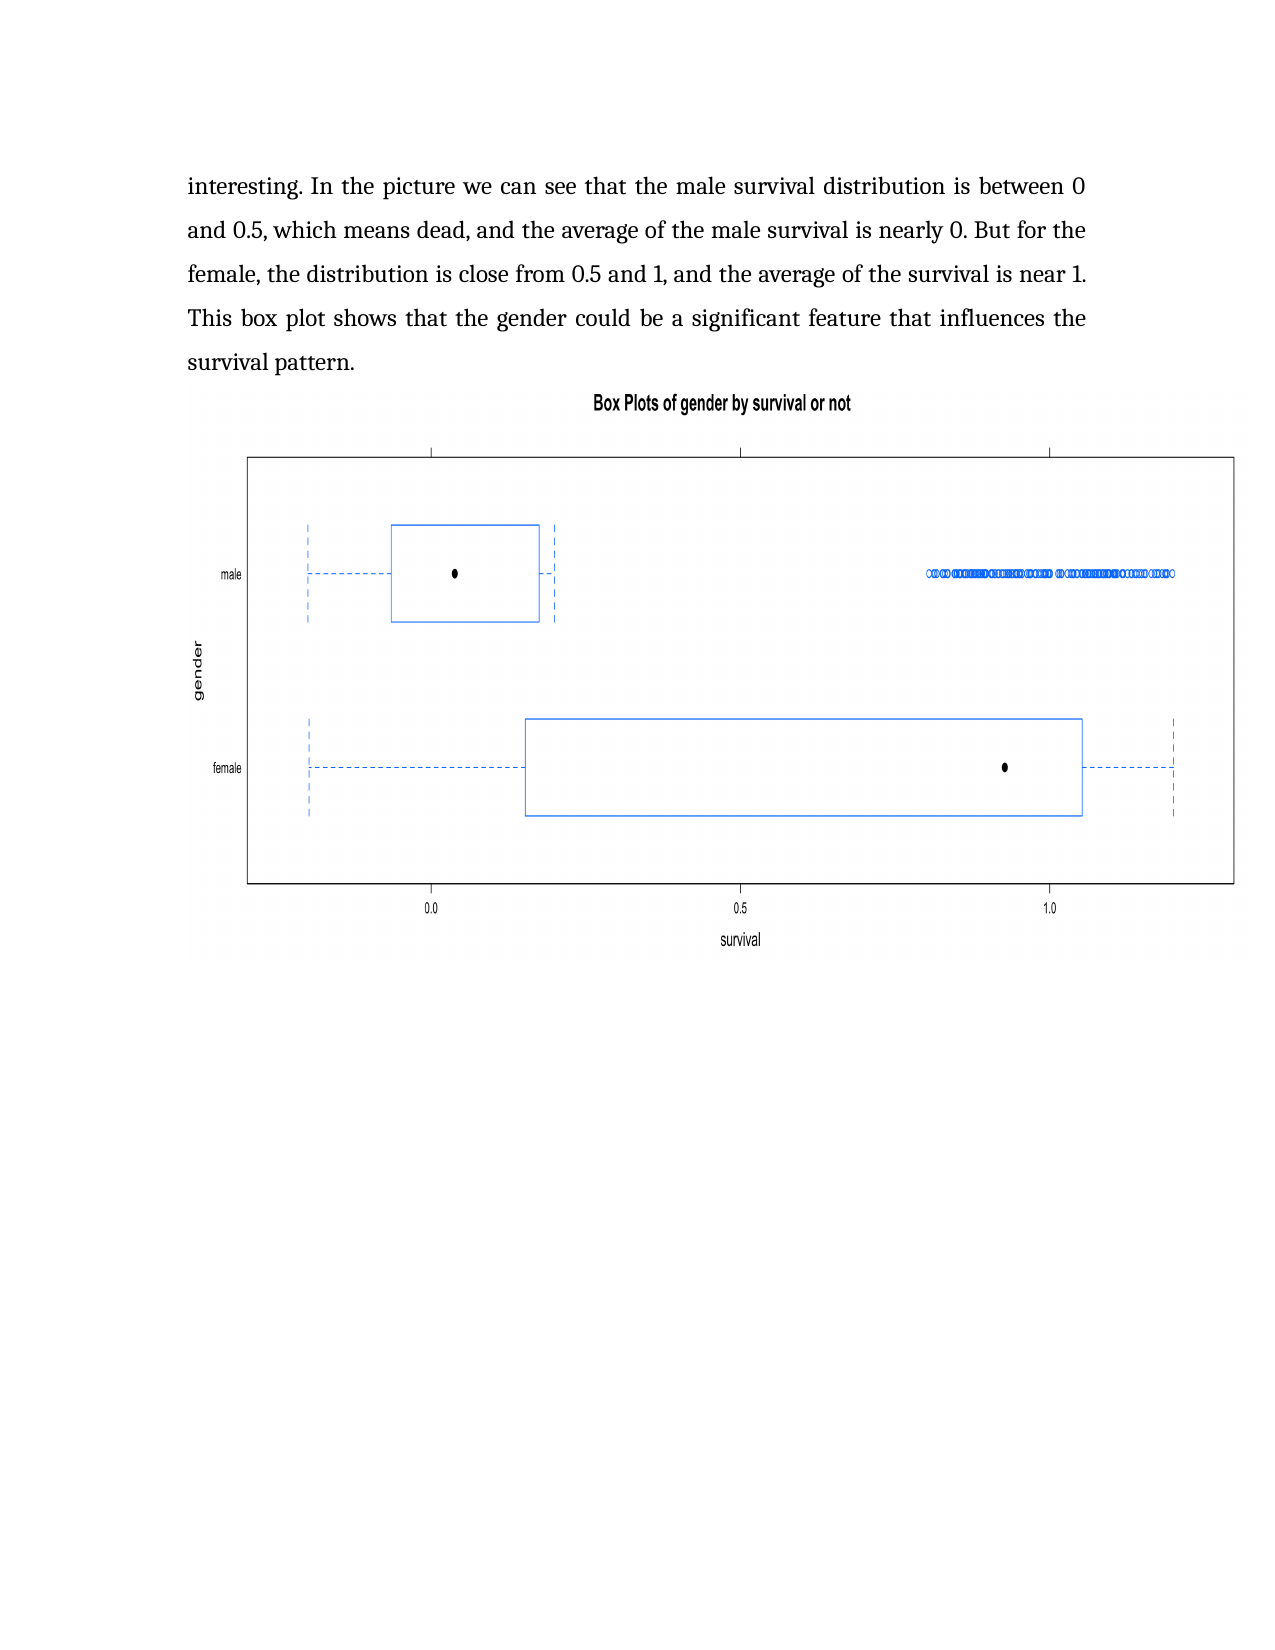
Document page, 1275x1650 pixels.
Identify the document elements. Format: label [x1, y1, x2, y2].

picture [187, 384, 1257, 965]
text [187, 164, 1087, 384]
